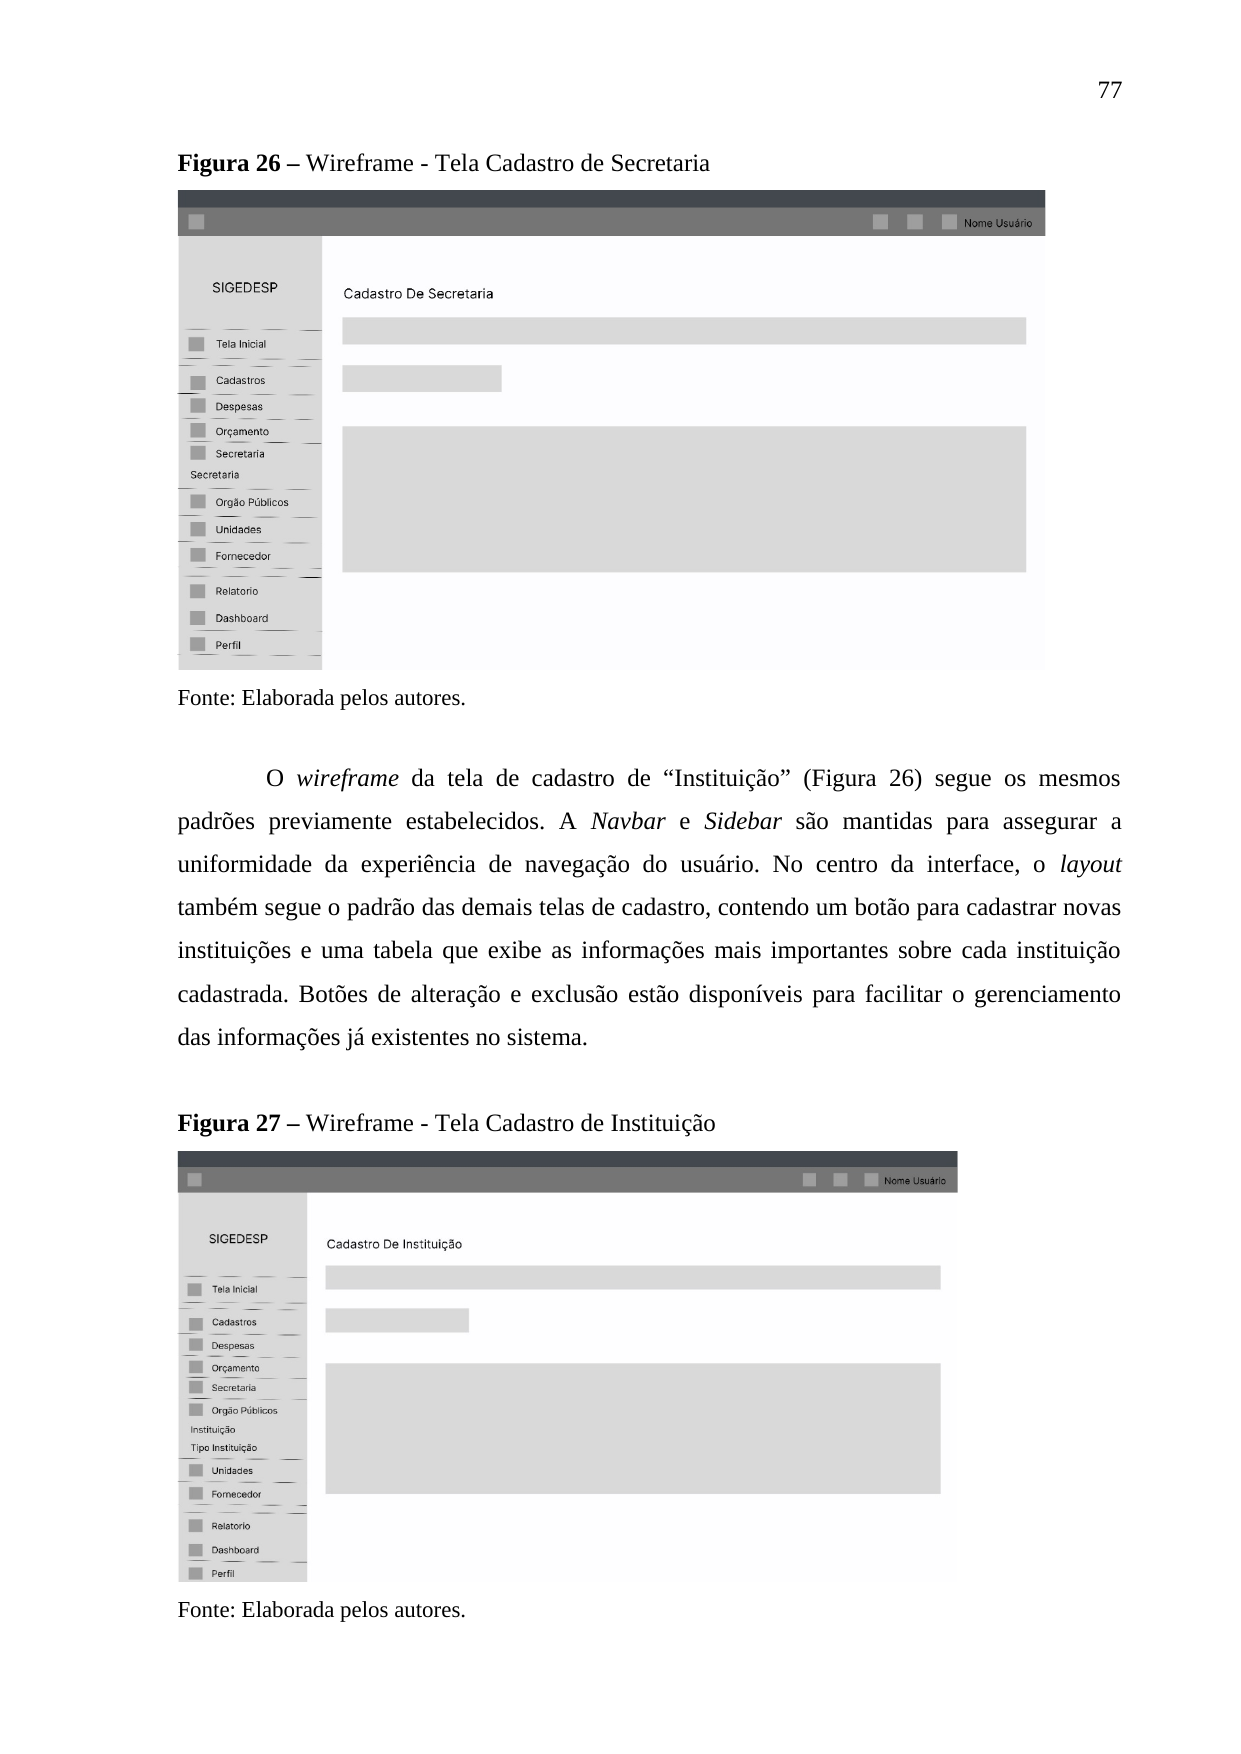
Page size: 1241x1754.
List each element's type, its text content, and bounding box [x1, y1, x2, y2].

picture [177, 1151, 958, 1582]
text O wireframe da tela de cadastro de “Instituição” (Figura 26) segue os mesmos padrões previamente estabelecidos. A Navbar e Sidebar são mantidas para assegurar a uniformidade da experiência de navegação do usuário. No centro da interface, o layout também segue o padrão das demais telas de cadastro, contendo um botão para cadastrar novas instituições e uma tabela que exibe as informações mais importantes sobre cada instituição cadastrada. Botões de alteração e exclusão estão disponíveis para facilitar o gerenciamento das informações já existentes no sistema. [177, 763, 1122, 1051]
text Fonte: Elaborada pelos autores. [177, 1596, 1122, 1622]
picture [177, 190, 1046, 670]
text Fonte: Elaborada pelos autores. [177, 684, 1122, 710]
